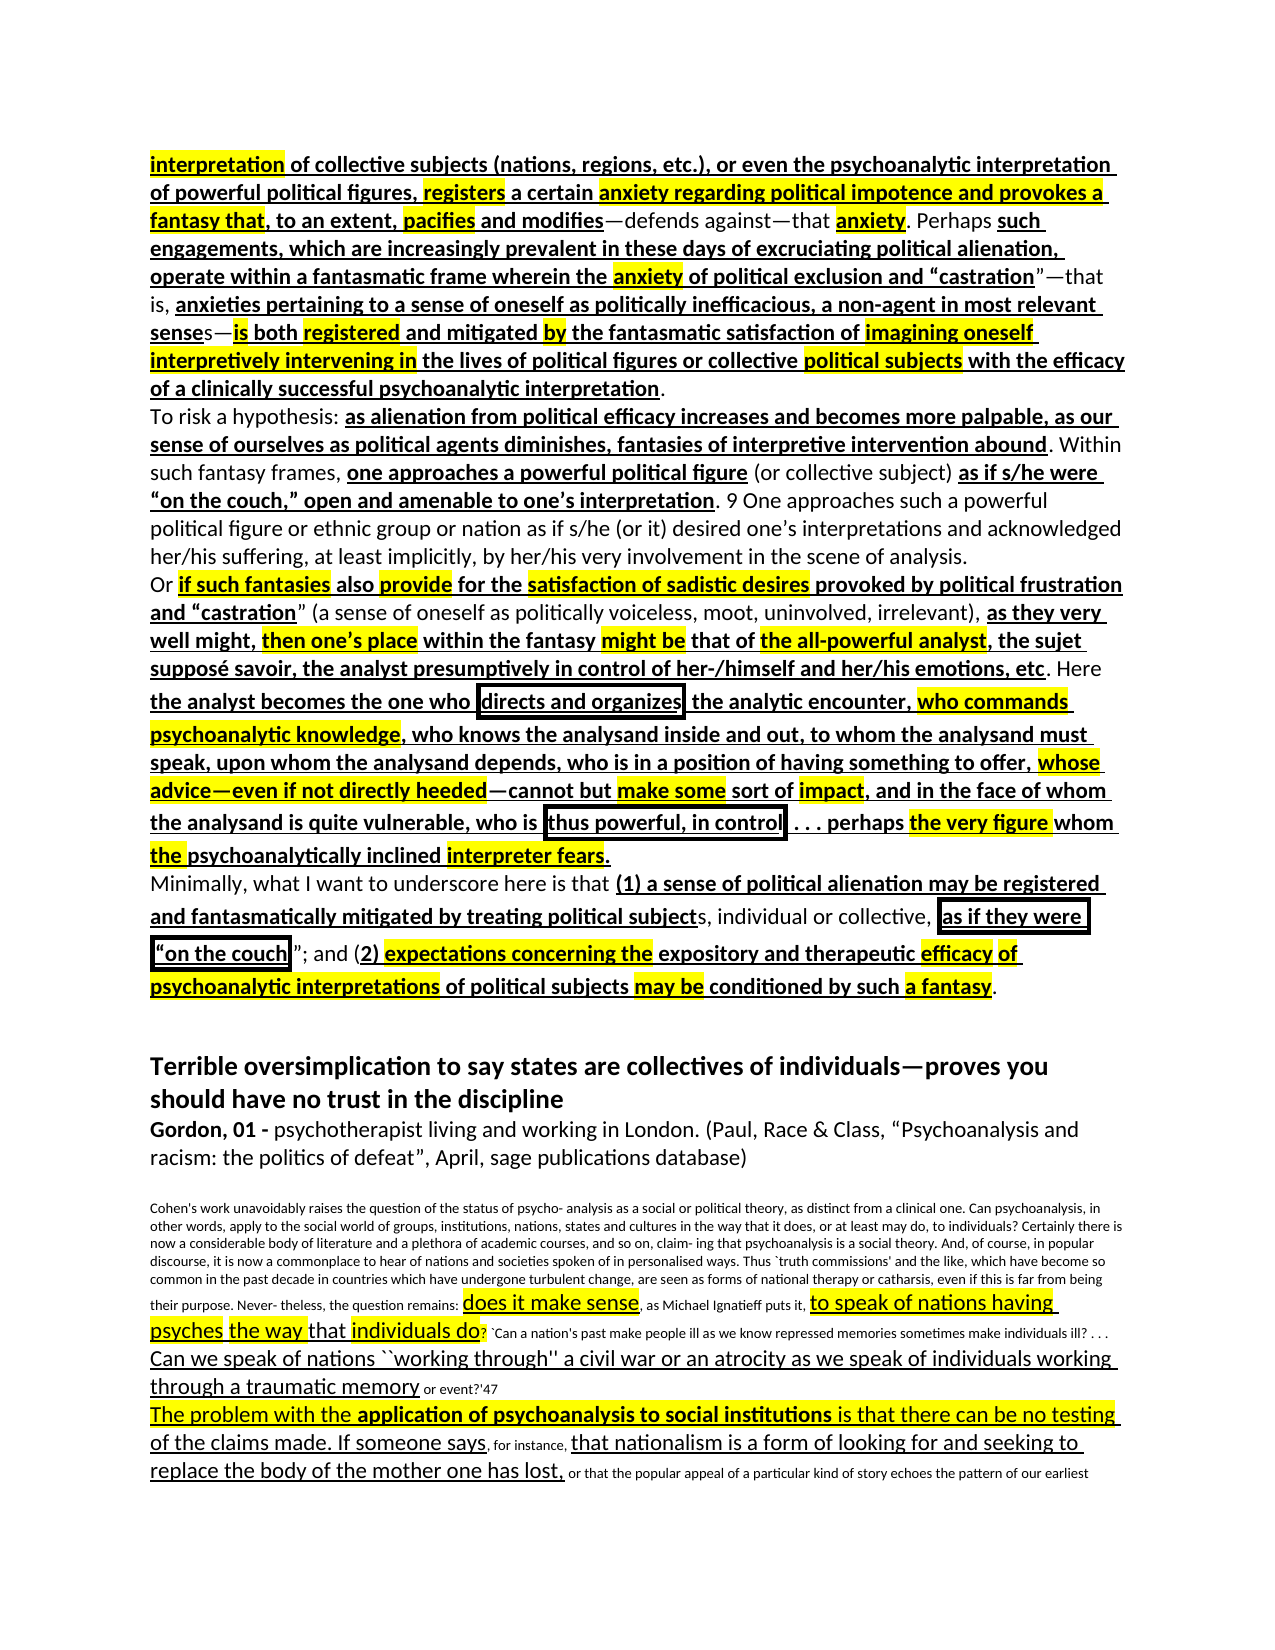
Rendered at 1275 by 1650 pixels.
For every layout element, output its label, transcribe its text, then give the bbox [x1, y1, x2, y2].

text Cohen's work unavoidably raises the question of the status of psycho- analysis as a social or political theory, as distinct from a clinical one. Can psychoanalysis, in other words, apply to the social world of groups, institutions, nations, states and cultures in the way that it does, or at least may do, to individuals? Certainly there is now a considerable body of literature and a plethora of academic courses, and so on, claim- ing that psychoanalysis is a social theory. And, of course, in popular discourse, it is now a commonplace to hear of nations and societies spoken of in personalised ways. Thus `truth commissions' and the like, which have become so common in the past decade in countries which have undergone turbulent change, are seen as forms of national therapy or catharsis, even if this is far from being their purpose. Never- theless, the question remains: does it make sense, as Michael Ignatieff puts it, to speak of nations having psyches the way that individuals do? `Can a nation's past make people ill as we know repressed memories sometimes make individuals ill? . . . Can we speak of nations ``working through'' a civil war or an atrocity as we speak of individuals working through a traumatic memory or event?'47 [150, 1199, 1125, 1400]
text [150, 1400, 1125, 1484]
text To risk a hypothesis: as alienation from political efficacy increases and becomes more palpable, as our sense of ourselves as political agents diminishes, fantasies of interpretive intervention abound. Within such fantasy frames, one approaches a powerful political figure (or collective subject) as if s/he were “on the couch,” open and amenable to one’s interpretation. 9 One approaches such a powerful political figure or ethnic group or nation as if s/he (or it) desired one’s interpretations and acknowledged her/his suffering, at least implicitly, by her/his very involvement in the scene of analysis. [150, 402, 1125, 570]
subtitle Terrible oversimplication to say states are collectives of individuals—proves you should have no trust in the discipline [150, 1049, 1125, 1115]
text Gordon, 01 - psychotherapist living and working in London. (Paul, Race & Class, “Psychoanalysis and racism: the politics of defeat”, April, sage publications database) [150, 1115, 1125, 1171]
text Or if such fantasies also provide for the satisfaction of sadistic desires provoked by political frustration and “castration” (a sense of oneself as politically voiceless, moot, uninvolved, irrelevant), as they very well might, then one’s place within the fantasy might be that of the all-powerful analyst, the sujet supposé savoir, the analyst presumptively in control of her-/himself and her/his emotions, etc. Here the analyst becomes the one who directs and organizes the analytic encounter, who commands psychoanalytic knowledge, who knows the analysand inside and out, to whom the analysand must speak, upon whom the analysand depends, who is in a position of having something to offer, whose advice—even if not directly heeded—cannot but make some sort of impact, and in the face of whom the analysand is quite vulnerable, who is thus powerful, in control . . . perhaps the very figure whom the psychoanalytically inclined interpreter fears. [150, 570, 1125, 869]
text Minimally, what I want to underscore here is that (1) a sense of political alienation may be registered and fantasmatically mitigated by treating political subjects, individual or collective, as if they were “on the couch”; and (2) expectations concerning the expository and therapeutic efficacy of psychoanalytic interpretations of political subjects may be conditioned by such a fantasy. [150, 869, 1125, 1000]
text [150, 150, 1125, 370]
